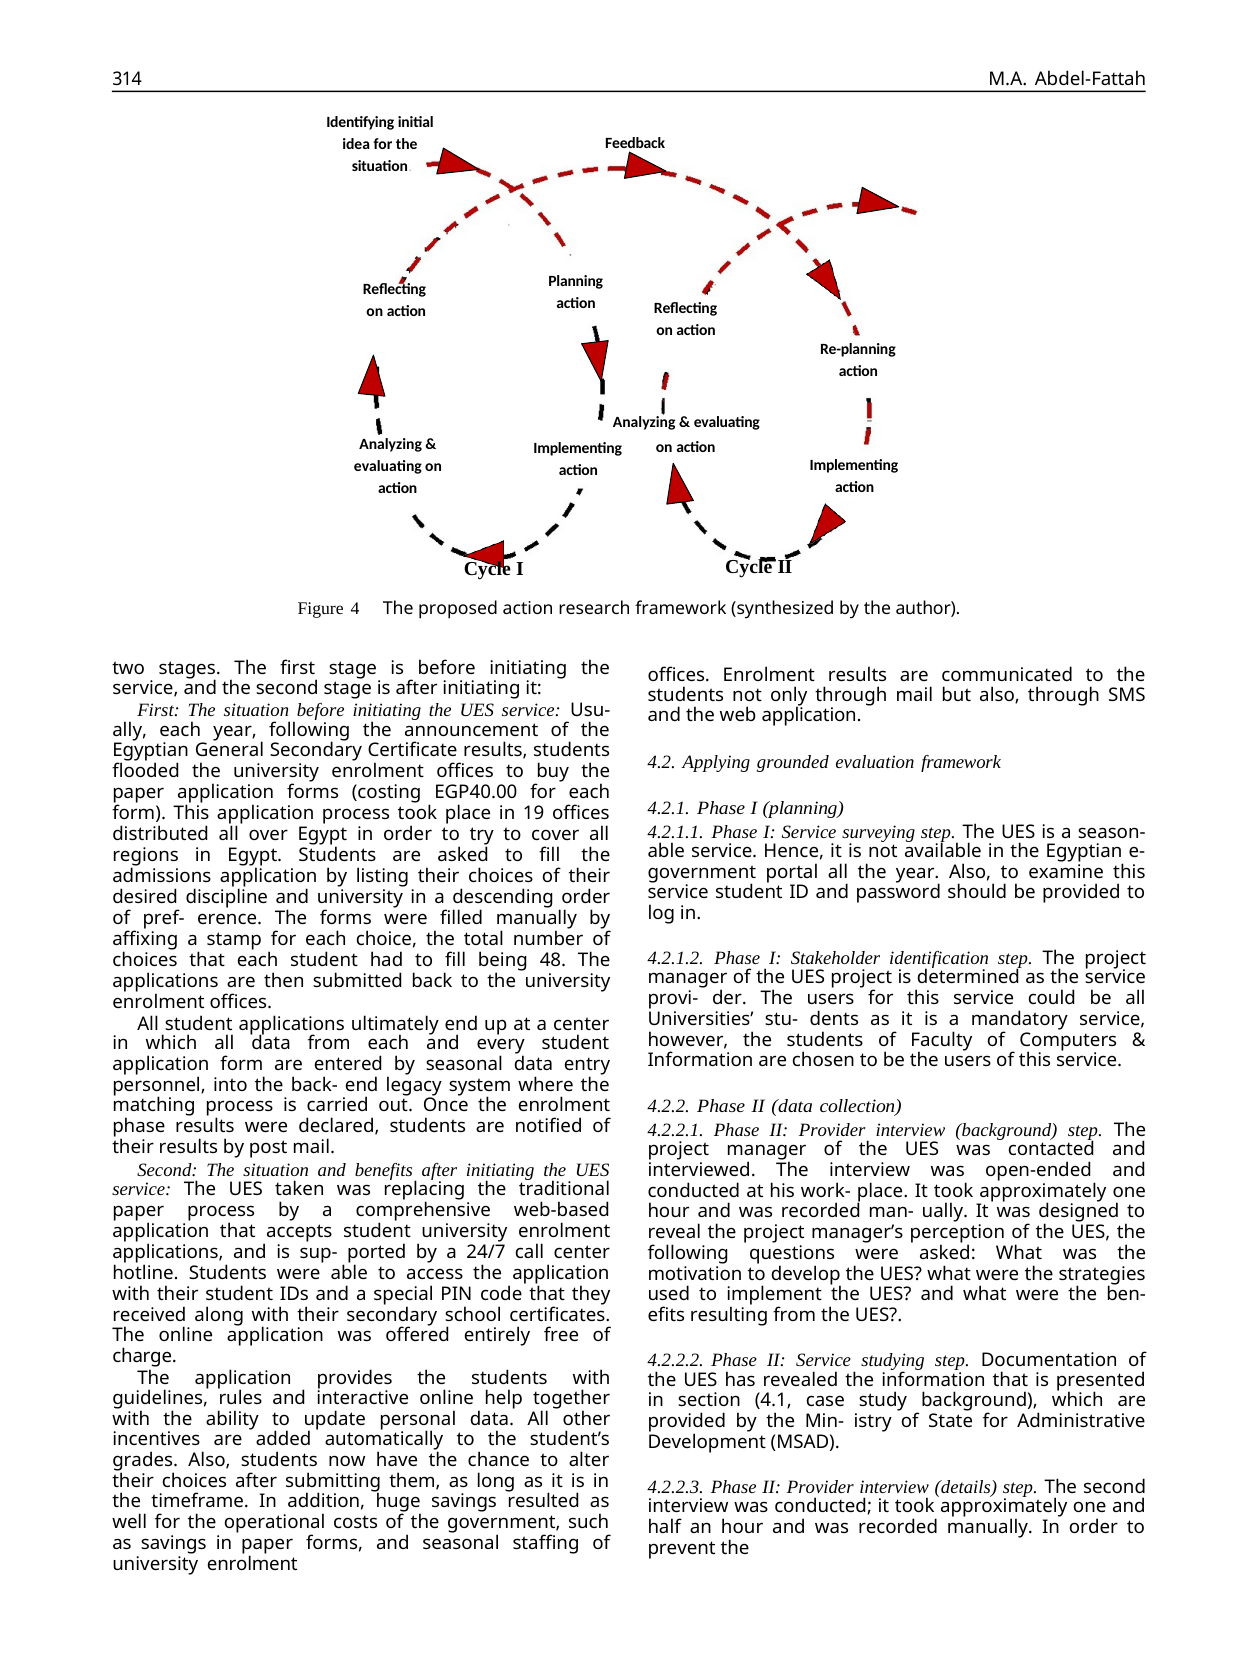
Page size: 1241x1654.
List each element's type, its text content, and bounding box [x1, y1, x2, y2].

list Phase II: Provider interview (background) step. The project manager of the UES was contacted and interviewed. The interview was open-ended and conducted at his work- place. It took approximately one hour and was recorded man- ually. It was designed to reveal the project manager’s perception of the UES, the following questions were asked: What was the motivation to develop the UES? what were the strategies used to implement the UES? and what were the ben- efits resulting from the UES?. [647, 1120, 1146, 1327]
text The application provides the students with guidelines, rules and interactive online help together with the ability to update personal data. All other incentives are added automatically to the student’s grades. Also, students now have the chance to alter their choices after submitting them, as long as it is in the timeframe. In addition, huge savings resulted as well for the operational costs of the government, such as savings in paper forms, and seasonal staffing of university enrolment [112, 1368, 610, 1575]
list Phase II: Provider interview (details) step. The second interview was conducted; it took approximately one and half an hour and was recorded manually. In order to prevent the [647, 1477, 1146, 1559]
picture [371, 160, 919, 412]
text Analyzing & evaluating on action [353, 434, 442, 497]
text Implementing action [533, 438, 624, 479]
list Applying grounded evaluation framework [647, 751, 1157, 773]
list Phase II (data collection) [647, 1096, 1157, 1117]
text Reflecting on action [654, 298, 718, 339]
text Implementing action [809, 456, 901, 496]
text Planning action [548, 271, 604, 312]
text Identifying initial idea for the situation [324, 112, 435, 175]
list Phase II: Service studying step. Documentation of the UES has revealed the information that is presented in section (4.1, case study background), which are provided by the Min- istry of State for Administrative Development (MSAD). [647, 1350, 1146, 1454]
text offices. Enrolment results are communicated to the students not only through mail but also, through SMS and the web application. [647, 665, 1146, 727]
text Reflecting on action [361, 279, 426, 320]
text All student applications ultimately end up at a center in which all data from each and every student application form are entered by seasonal data entry personnel, into the back- end legacy system where the matching process is carried out. Once the enrolment phase results were declared, students are notified of their results by post mail. [112, 1013, 610, 1158]
text Cycle I Cycle II [99, 555, 1157, 579]
text Re-planning action [820, 339, 898, 380]
list Phase I (planning) [647, 798, 1157, 818]
text on action [656, 437, 716, 456]
text Figure 4 The proposed action research framework (synthesized by the author). [101, 595, 1157, 619]
text Analyzing & evaluating [216, 412, 1157, 431]
picture [371, 431, 919, 555]
text Feedback [605, 133, 1157, 152]
text two stages. The first stage is before initiating the service, and the second stage is after initiating it: [112, 658, 610, 699]
text Second: The situation and benefits after initiating the UES service: The UES taken was replacing the traditional paper process by a comprehensive web-based application that accepts student university enrolment applications, and is sup- ported by a 24/7 call center hotline. Students were able to access the application with their student IDs and a special PIN code that they received along with their secondary school certificates. The online application was offered entirely free of charge. [112, 1162, 610, 1368]
list Phase I: Service surveying step. The UES is a season- able service. Hence, it is not available in the Egyptian e- government portal all the year. Also, to examine this service student ID and password should be provided to log in. [647, 822, 1146, 925]
list Phase I: Stakeholder identification step. The project manager of the UES project is determined as the service provi- der. The users for this service could be all Universities’ stu- dents as it is a mandatory service, however, the students of Faculty of Computers & Information are chosen to be the users of this service. [647, 948, 1146, 1072]
text First: The situation before initiating the UES service: Usu- ally, each year, following the announcement of the Egyptian General Secondary Certificate results, students flooded the university enrolment offices to buy the paper application forms (costing EGP40.00 for each form). This application process took place in 19 offices distributed all over Egypt in order to try to cover all regions in Egypt. Students are asked to fill the admissions application by listing their choices of their desired discipline and university in a descending order of pref- erence. The forms were filled manually by affixing a stamp for each choice, the total number of choices that each student had to fill being 48. The applications are then submitted back to the university enrolment offices. [112, 699, 610, 1013]
